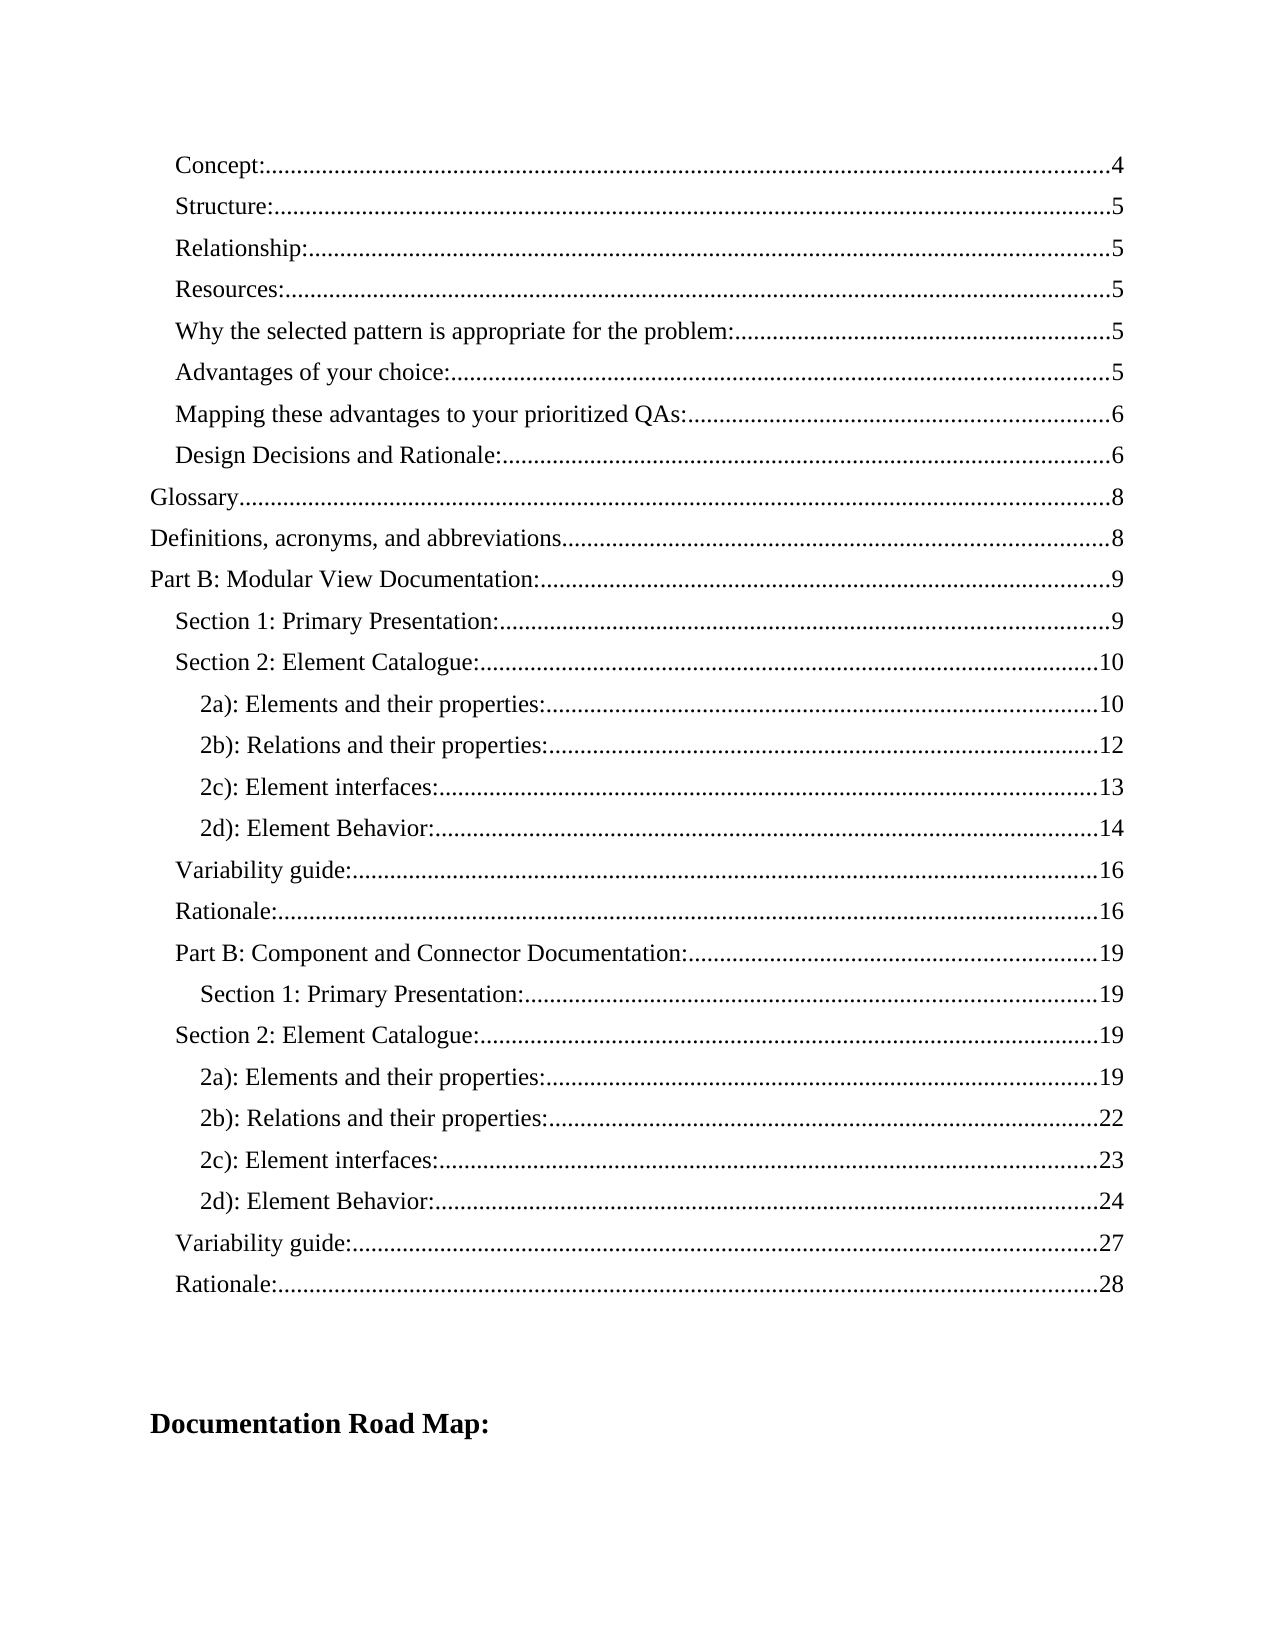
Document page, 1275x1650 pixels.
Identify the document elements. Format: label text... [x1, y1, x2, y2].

text Documentation Road Map: [150, 1406, 1125, 1440]
